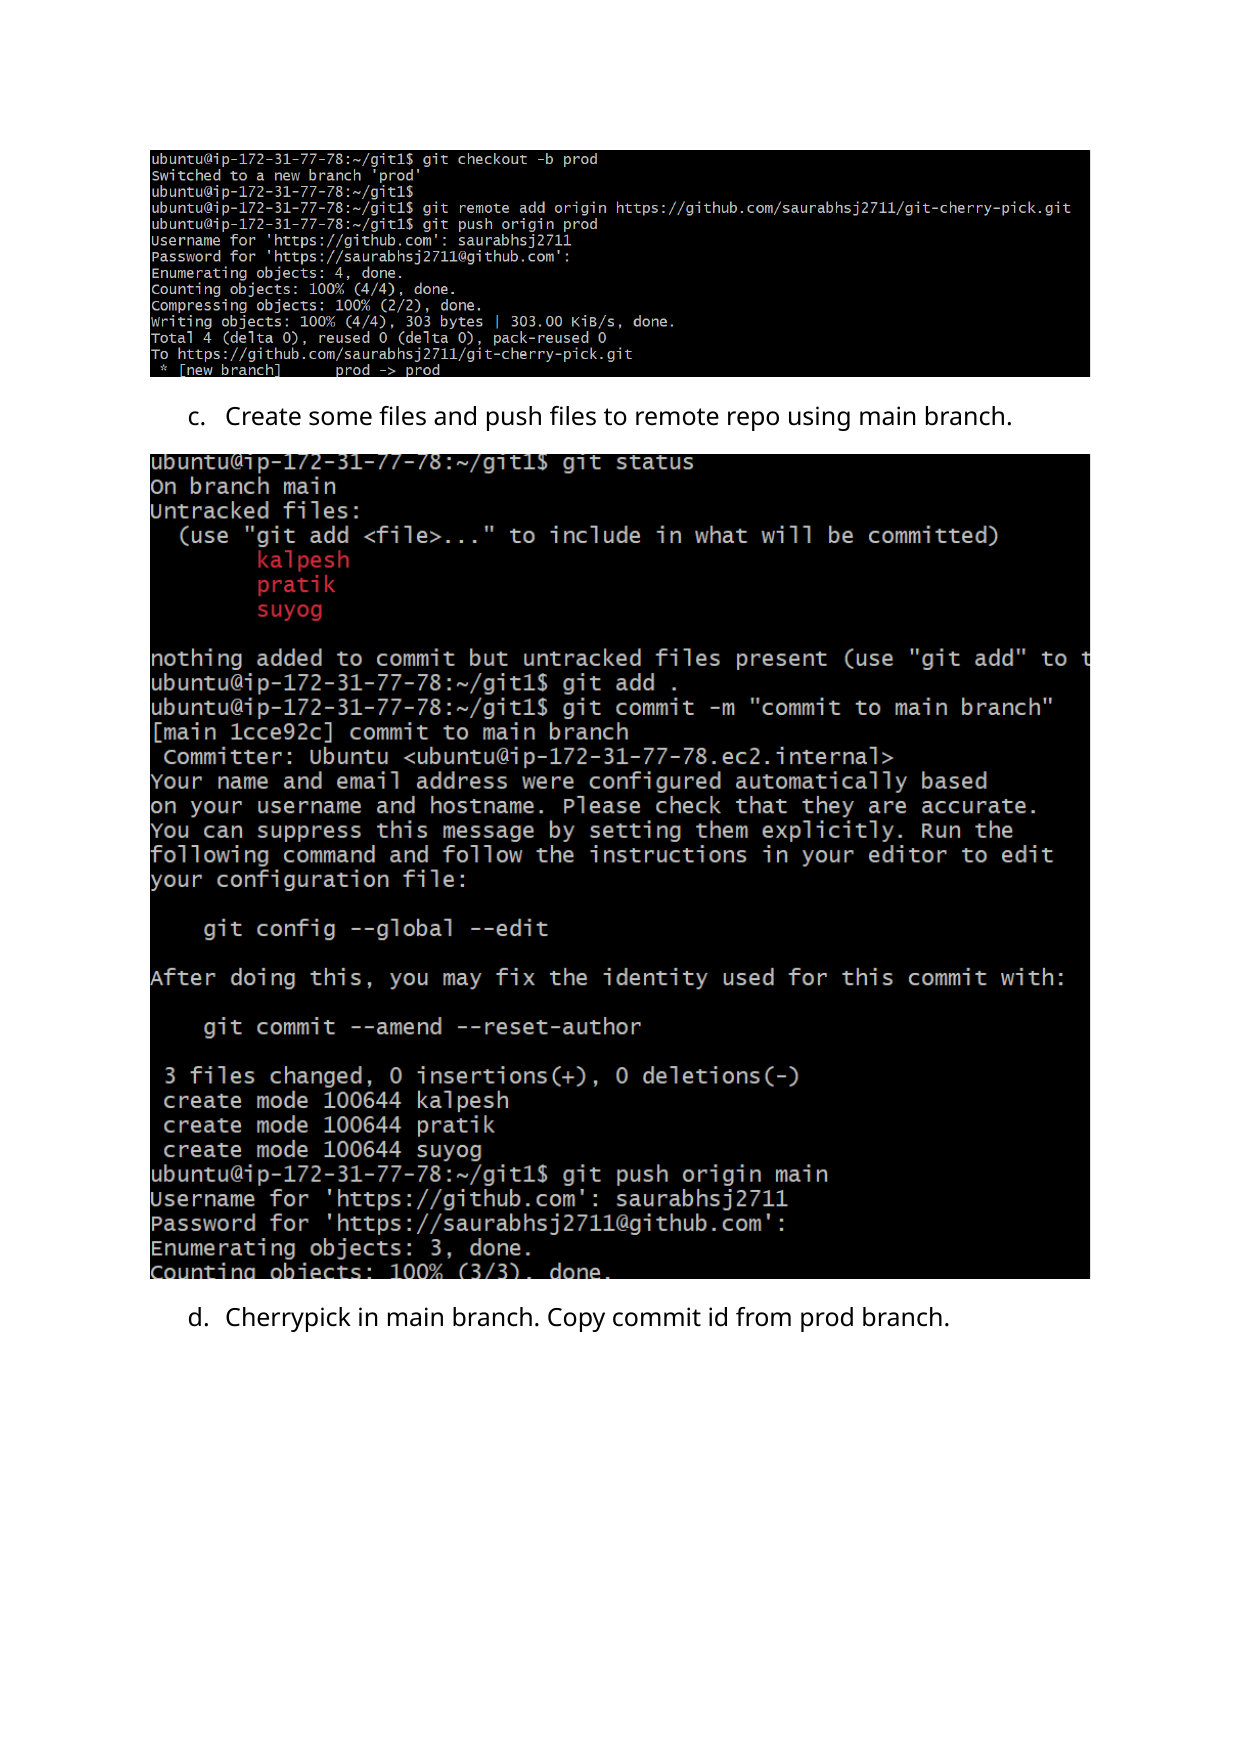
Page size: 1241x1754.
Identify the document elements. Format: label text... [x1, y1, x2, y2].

list Create some files and push files to remote repo using main branch. [187, 399, 1090, 433]
list Cherrypick in main branch. Copy commit id from prod branch. [187, 1300, 1090, 1334]
picture [150, 454, 1091, 1279]
picture [150, 150, 1091, 377]
